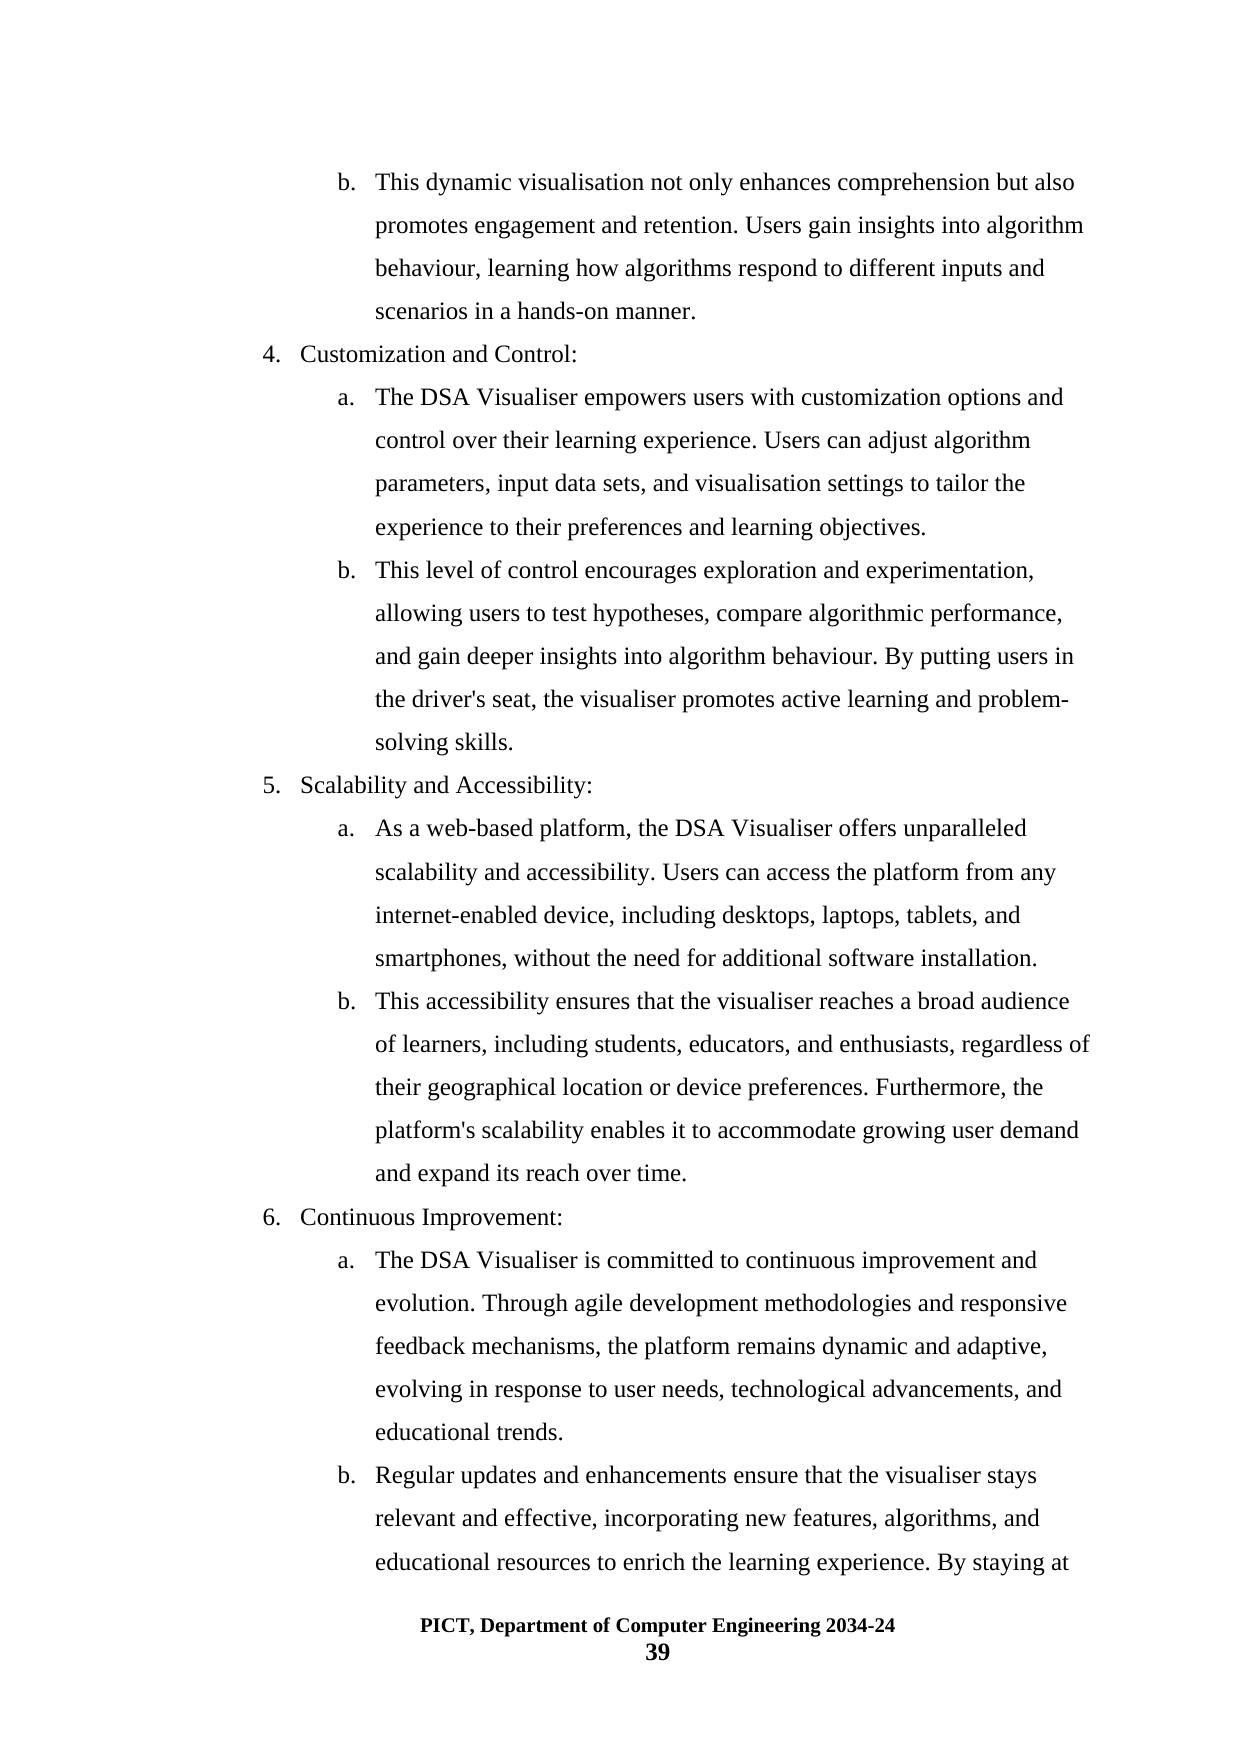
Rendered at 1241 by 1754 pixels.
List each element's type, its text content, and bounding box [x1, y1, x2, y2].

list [337, 1460, 1090, 1575]
list Customization and Control: [262, 339, 1090, 368]
list This level of control encourages exploration and experimentation, allowing users to test hypotheses, compare algorithmic performance, and gain deeper insights into algorithm behaviour. By putting users in the driver's seat, the visualiser promotes active learning and problem-solving skills. [337, 555, 1090, 756]
list The DSA Visualiser is committed to continuous improvement and evolution. Through agile development methodologies and responsive feedback mechanisms, the platform remains dynamic and adaptive, evolving in response to user needs, technological advancements, and educational trends. [337, 1245, 1090, 1446]
list As a web-based platform, the DSA Visualiser offers unparalleled scalability and accessibility. Users can access the platform from any internet-enabled device, including desktops, laptops, tablets, and smartphones, without the need for additional software installation. [337, 813, 1090, 972]
list This dynamic visualisation not only enhances comprehension but also promotes engagement and retention. Users gain insights into algorithm behaviour, learning how algorithms respond to different inputs and scenarios in a hands-on manner. [337, 167, 1090, 325]
list Scalability and Accessibility: [262, 770, 1090, 799]
list This accessibility ensures that the visualiser reaches a broad audience of learners, including students, educators, and enthusiasts, regardless of their geographical location or device preferences. Furthermore, the platform's scalability enables it to accommodate growing user demand and expand its reach over time. [337, 986, 1090, 1187]
list The DSA Visualiser empowers users with customization options and control over their learning experience. Users can adjust algorithm parameters, input data sets, and visualisation settings to tailor the experience to their preferences and learning objectives. [337, 382, 1090, 540]
list Continuous Improvement: [262, 1202, 1090, 1230]
